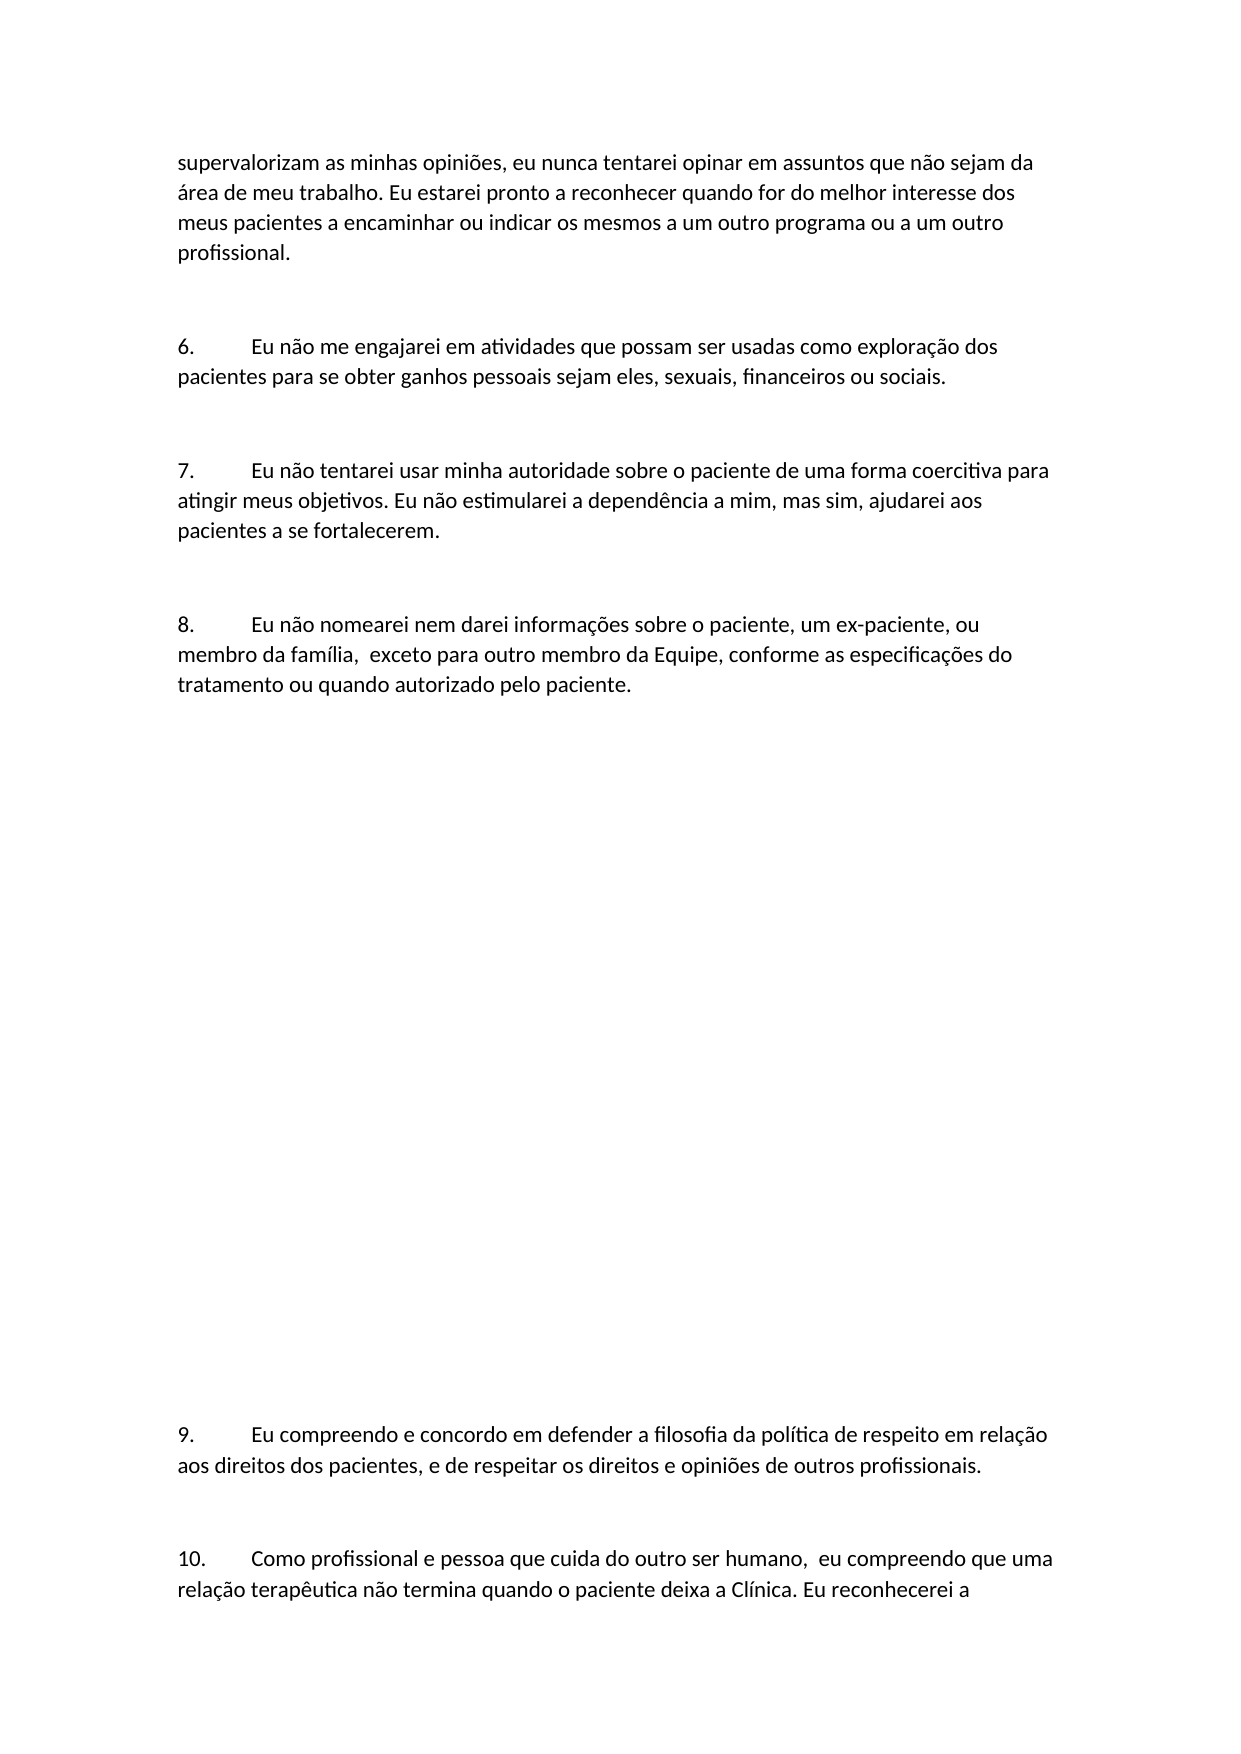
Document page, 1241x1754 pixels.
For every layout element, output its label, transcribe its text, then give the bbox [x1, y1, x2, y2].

text 6. Eu não me engajarei em atividades que possam ser usadas como exploração dos pacientes para se obter ganhos pessoais sejam eles, sexuais, financeiros ou sociais. [177, 332, 1063, 390]
text 9. Eu compreendo e concordo em defender a filosofia da política de respeito em relação aos direitos dos pacientes, e de respeitar os direitos e opiniões de outros profissionais. [177, 1421, 1063, 1479]
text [177, 148, 1063, 266]
text 7. Eu não tentarei usar minha autoridade sobre o paciente de uma forma coercitiva para atingir meus objetivos. Eu não estimularei a dependência a mim, mas sim, ajudarei aos pacientes a se fortalecerem. [177, 456, 1063, 544]
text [177, 1544, 1063, 1603]
text 8. Eu não nomearei nem darei informações sobre o paciente, um ex-paciente, ou membro da família, exceto para outro membro da Equipe, conforme as especificações do tratamento ou quando autorizado pelo paciente. [177, 610, 1063, 698]
